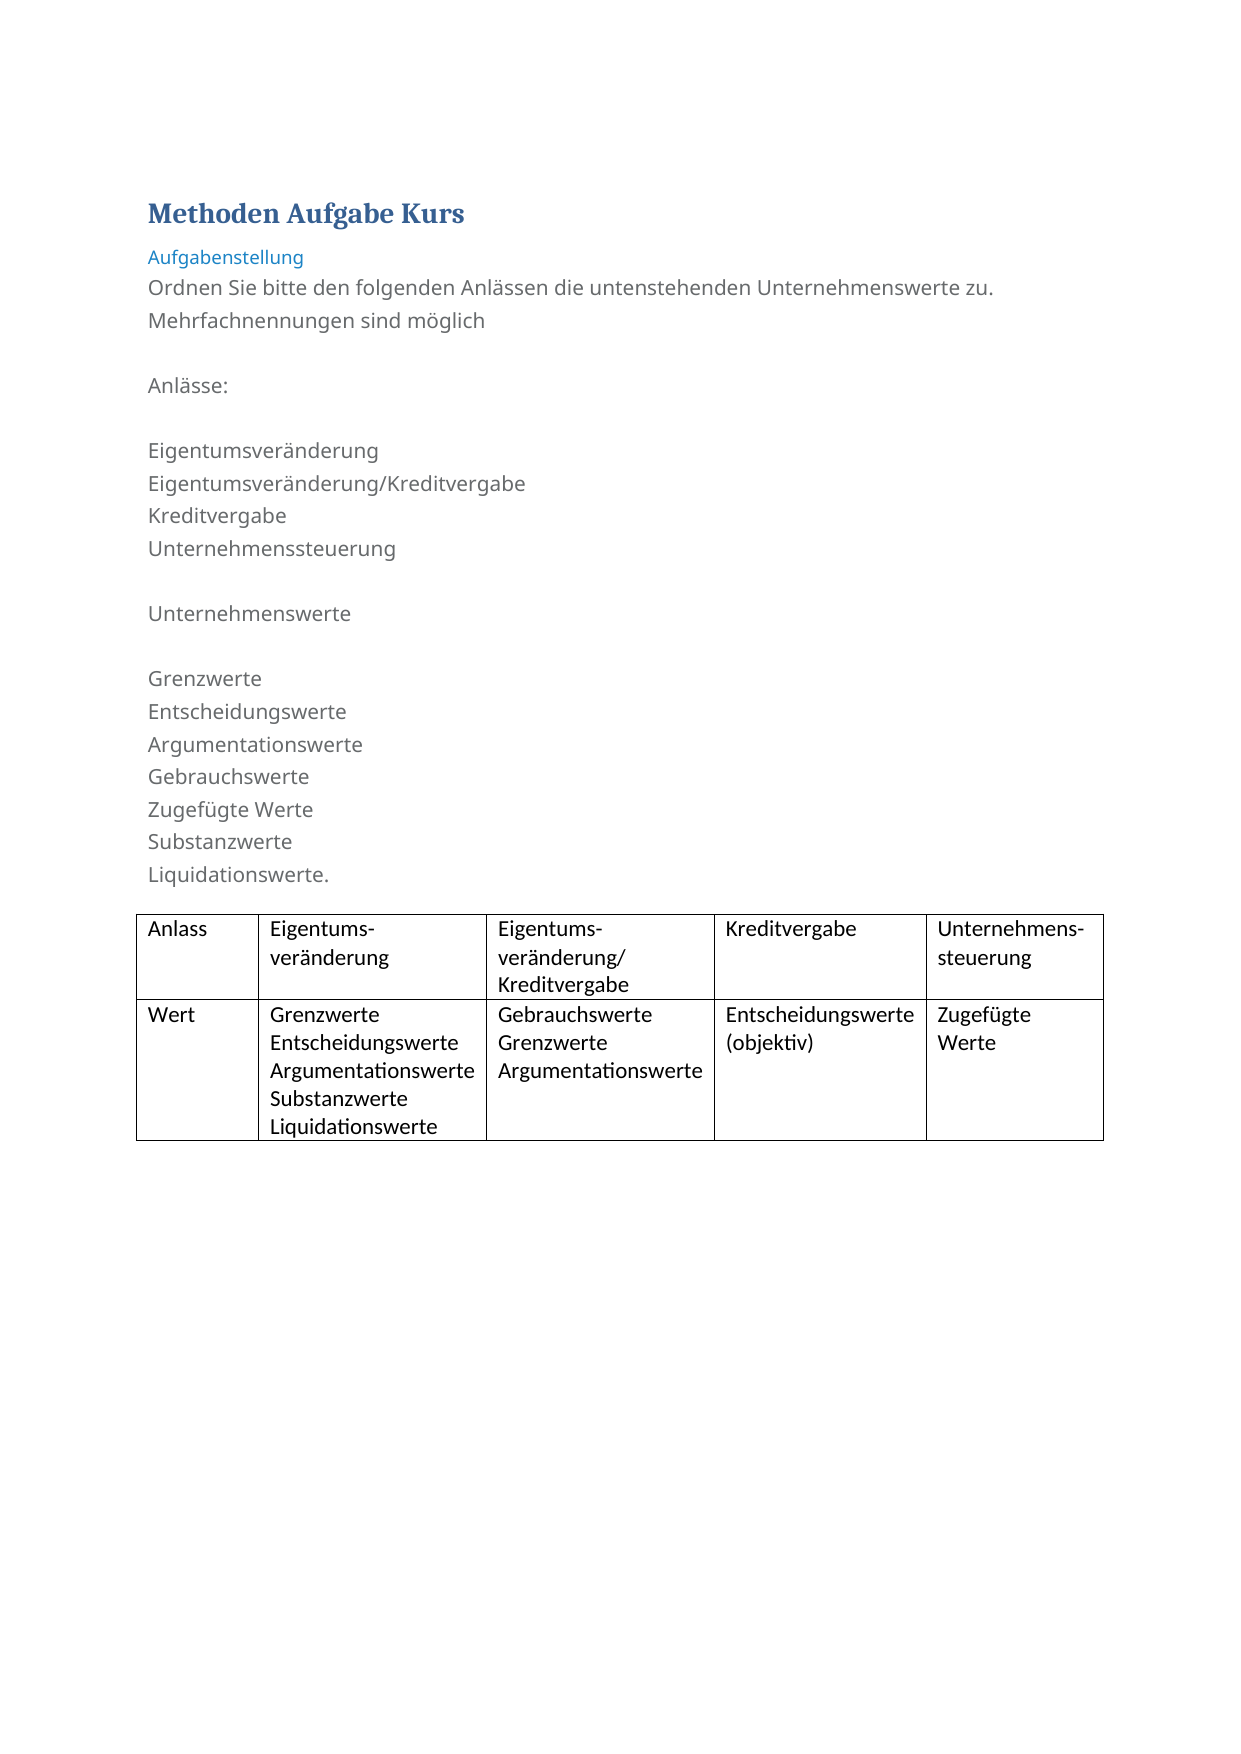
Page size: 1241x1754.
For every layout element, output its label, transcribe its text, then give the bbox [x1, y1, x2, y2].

table_header Eigentums-veränderung [259, 915, 486, 999]
table_header Unternehmens-steuerung [927, 915, 1103, 999]
text Ordnen Sie bitte den folgenden Anlässen die untenstehenden Unternehmenswerte zu. Mehrfachnennungen sind möglich Anlässe: Eigentumsveränderung Eigentumsveränderung/Kreditvergabe Kreditvergabe Unternehmenssteuerung Unternehmenswerte Grenzwerte Entscheidungswerte Argumentationswerte Gebrauchswerte Zugefügte Werte Substanzwerte Liquidationswerte. [148, 273, 1093, 888]
table_header Eigentums-veränderung/ Kreditvergabe [487, 915, 714, 999]
table_cell Grenzwerte Entscheidungswerte Argumentationswerte Substanzwerte Liquidationswerte [259, 1000, 486, 1140]
subtitle Aufgabenstellung [148, 244, 1093, 269]
table_cell Entscheidungswerte (objektiv) [715, 1000, 926, 1140]
table_cell Wert [137, 1000, 258, 1140]
table_cell Gebrauchswerte Grenzwerte Argumentationswerte [487, 1000, 714, 1140]
table_cell Zugefügte Werte [927, 1000, 1103, 1140]
table_header Anlass [137, 915, 258, 999]
table_header Kreditvergabe [715, 915, 926, 999]
subtitle Methoden Aufgabe Kurs [148, 198, 1093, 231]
